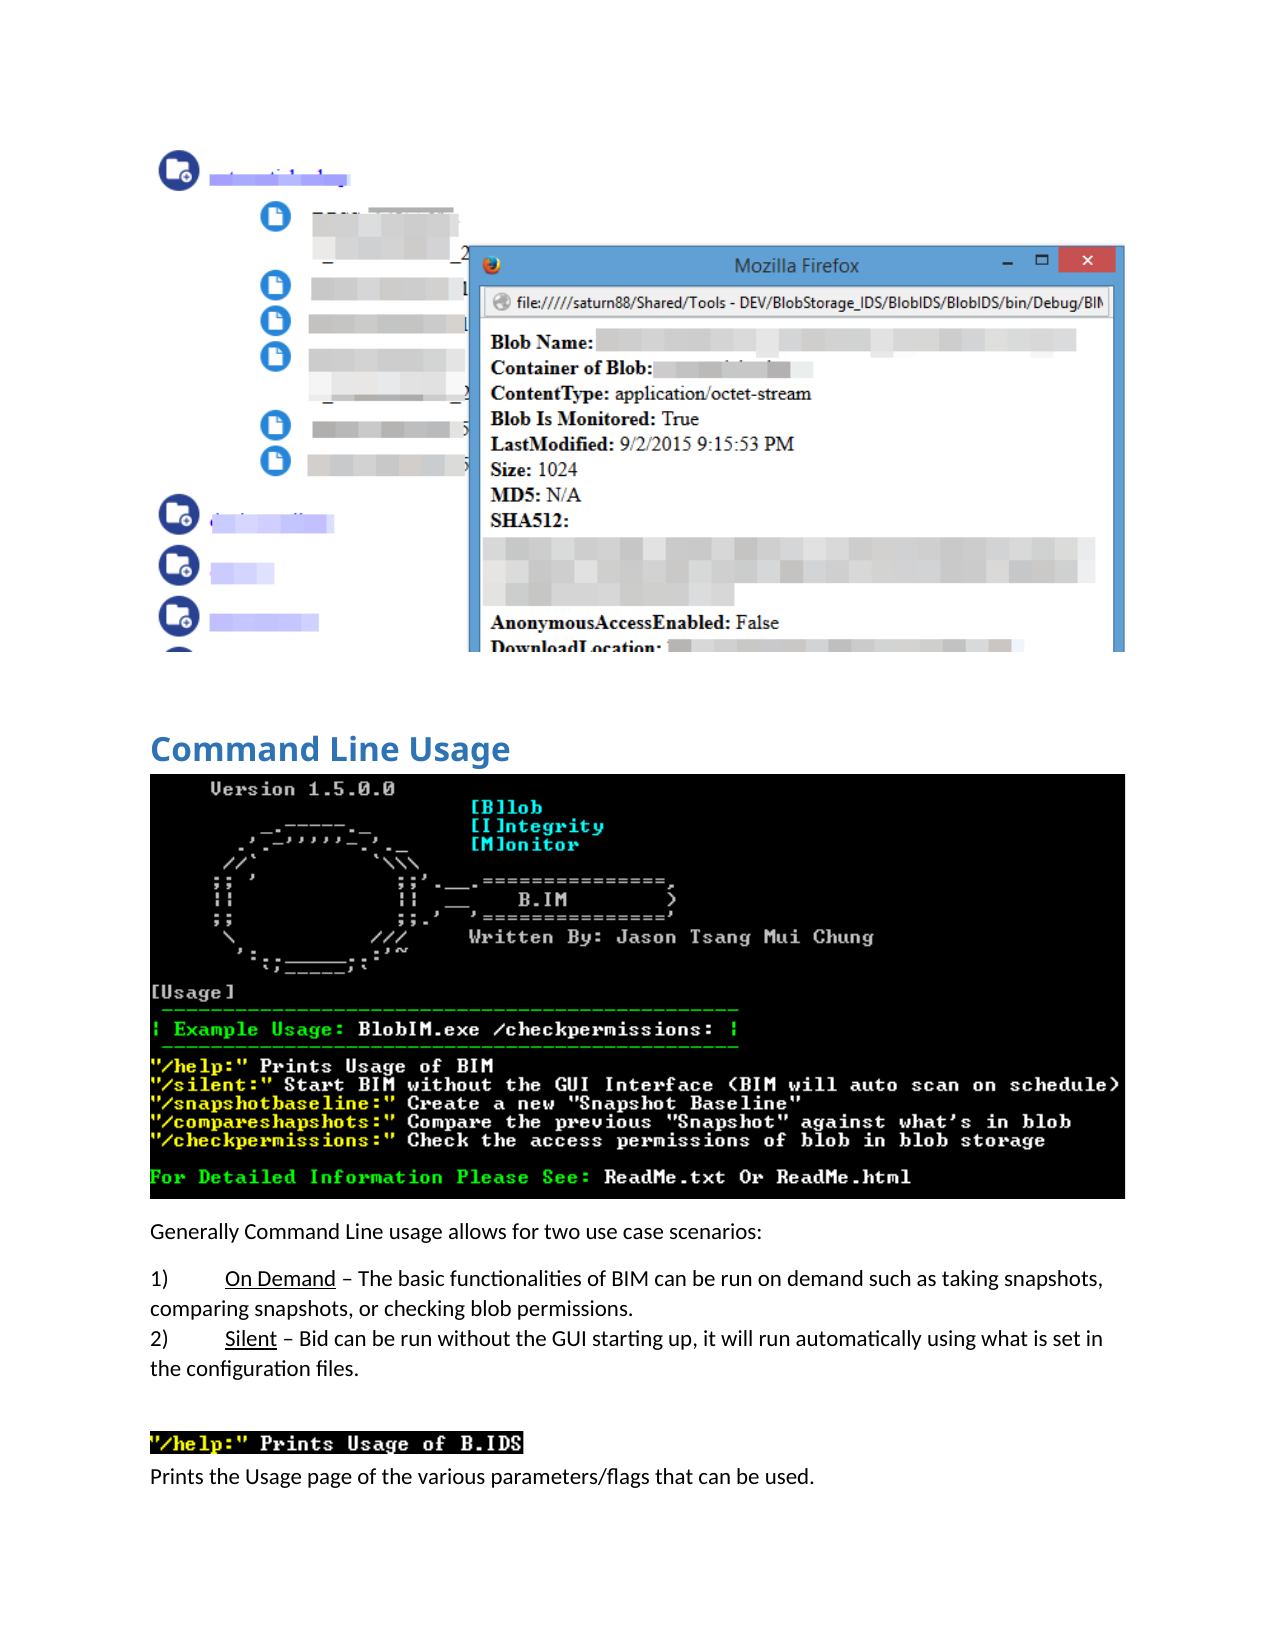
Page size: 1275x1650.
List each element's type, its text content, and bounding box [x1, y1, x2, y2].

text Prints the Usage page of the various parameters/flags that can be used. [150, 1432, 1125, 1490]
subtitle Command Line Usage [150, 726, 1125, 771]
list Silent – Bid can be run without the GUI starting up, it will run automatically using what is set in the configuration files. [150, 1324, 1125, 1413]
text Generally Command Line usage allows for two use case scenarios: [150, 1217, 1125, 1245]
picture [150, 1431, 524, 1454]
list On Demand – The basic functionalities of BIM can be run on demand such as taking snapshots, comparing snapshots, or checking blob permissions. [150, 1264, 1125, 1322]
picture [150, 774, 1125, 1199]
picture [150, 150, 1125, 652]
